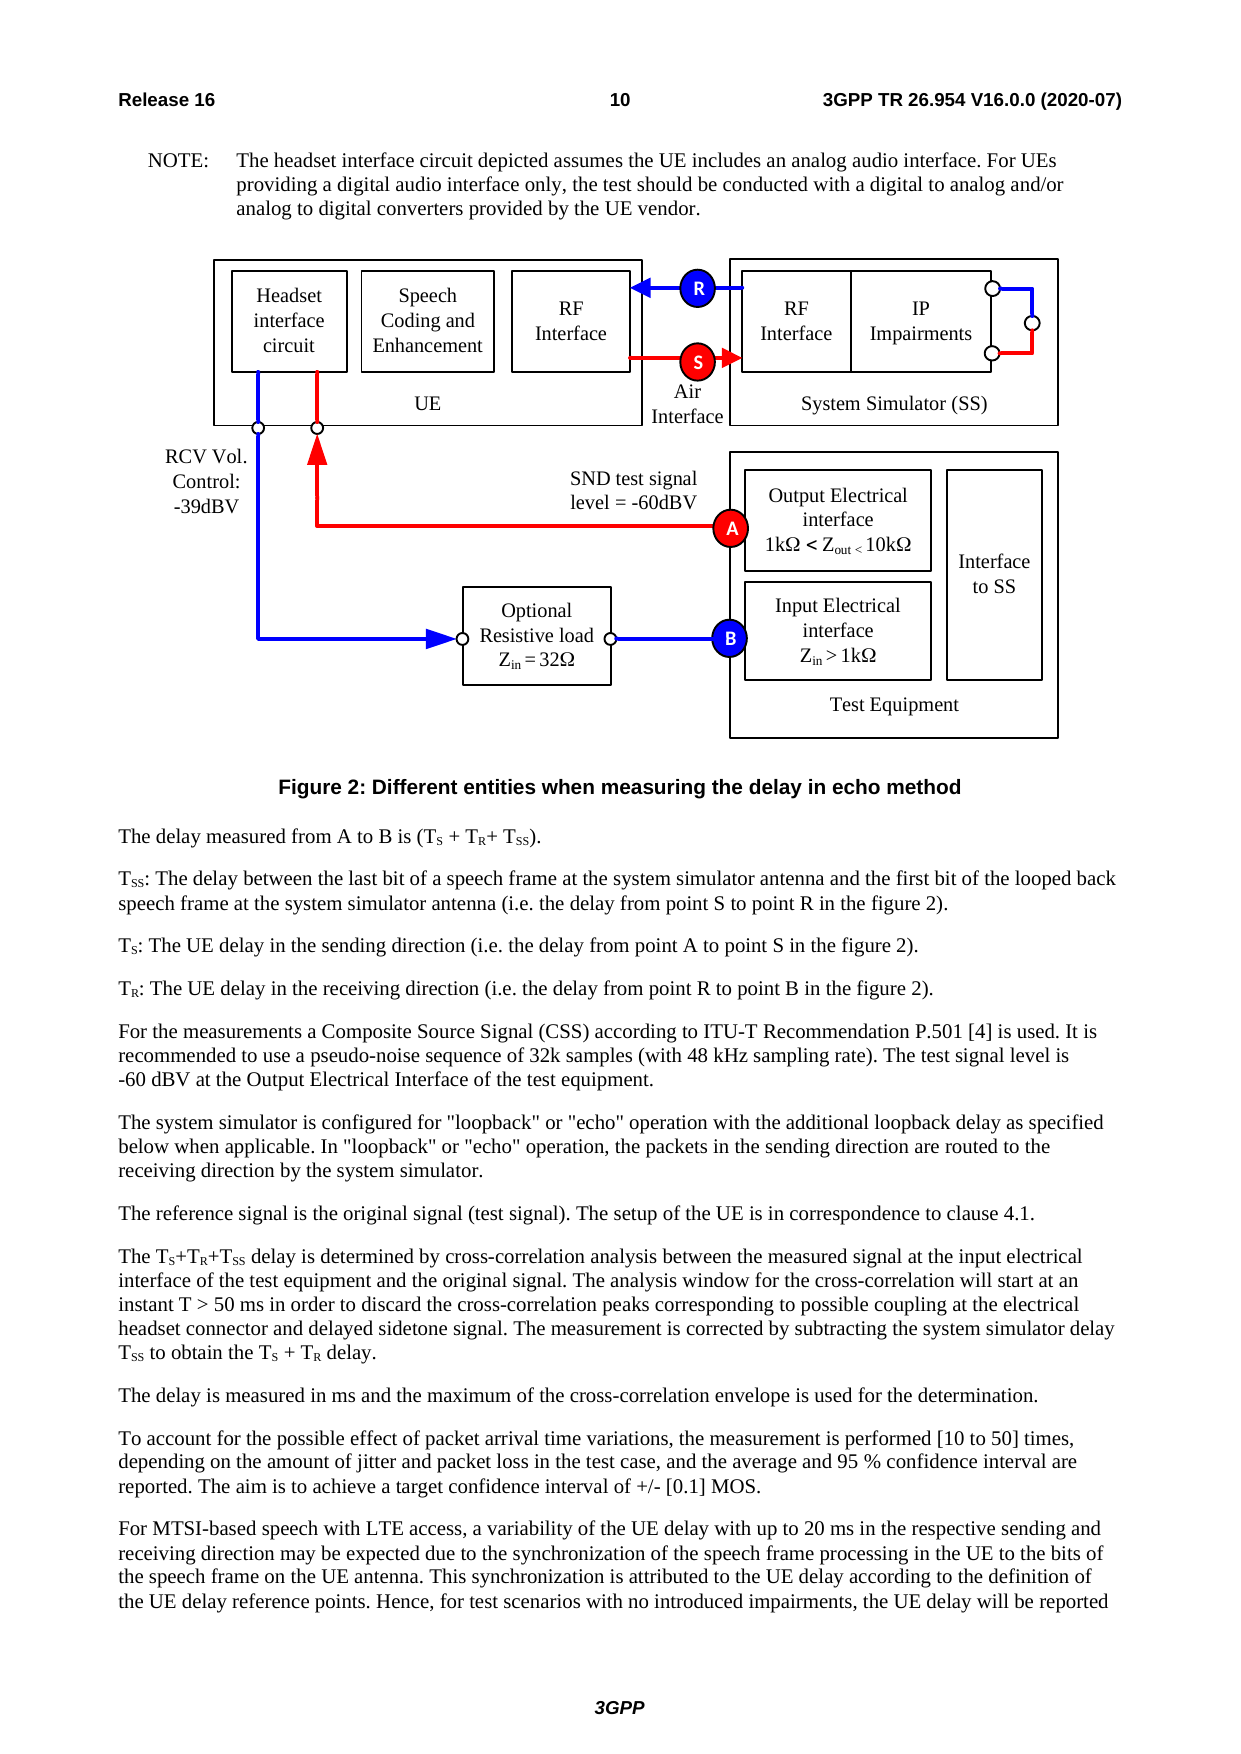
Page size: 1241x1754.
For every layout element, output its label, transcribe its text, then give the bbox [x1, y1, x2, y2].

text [118, 1516, 1122, 1613]
text TR: The UE delay in the receiving direction (i.e. the delay from point R to point B in the figure 2). [118, 976, 1122, 1000]
text For the measurements a Composite Source Signal (CSS) according to ITU-T Recommendation P.501 [4] is used. It is recommended to use a pseudo-noise sequence of 32k samples (with 48 kHz sampling rate). The test signal level is -60 dBV at the Output Electrical Interface of the test equipment. [118, 1019, 1122, 1091]
text The TS+TR+TSS delay is determined by cross-correlation analysis between the measured signal at the input electrical interface of the test equipment and the original signal. The analysis window for the cross-correlation will start at an instant T > 50 ms in order to discard the cross-correlation peaks corresponding to possible coupling at the electrical headset connector and delayed sidetone signal. The measurement is corrected by subtracting the system simulator delay TSS to obtain the TS + TR delay. [118, 1243, 1122, 1364]
text Figure 2: Different entities when measuring the delay in echo method [118, 774, 1122, 798]
text The delay measured from A to B is (TS + TR+ TSS). [118, 823, 1122, 848]
text The system simulator is configured for "loopback" or "echo" operation with the additional loopback delay as specified below when applicable. In "loopback" or "echo" operation, the packets in the sending direction are routed to the receiving direction by the system simulator. [118, 1110, 1122, 1182]
text The reference signal is the original signal (test signal). The setup of the UE is in correspondence to clause 4.1. [118, 1201, 1122, 1225]
text TSS: The delay between the last bit of a speech frame at the system simulator antenna and the first bit of the looped back speech frame at the system simulator antenna (i.e. the delay from point S to point R in the figure 2). [118, 866, 1122, 914]
text To account for the possible effect of packet arrival time variations, the measurement is performed [10 to 50] times, depending on the amount of jitter and packet loss in the test case, and the average and 95 % confidence interval are reported. The aim is to achieve a target confidence interval of +/- [0.1] MOS. [118, 1425, 1122, 1498]
text The delay is measured in ms and the maximum of the cross-correlation envelope is used for the determination. [118, 1383, 1122, 1407]
text NOTE: The headset interface circuit depicted assumes the UE includes an analog audio interface. For UEs providing a digital audio interface only, the test should be conducted with a digital to analog and/or analog to digital converters provided by the UE vendor. [148, 147, 1122, 220]
text TS: The UE delay in the sending direction (i.e. the delay from point A to point S in the figure 2). [118, 933, 1122, 957]
